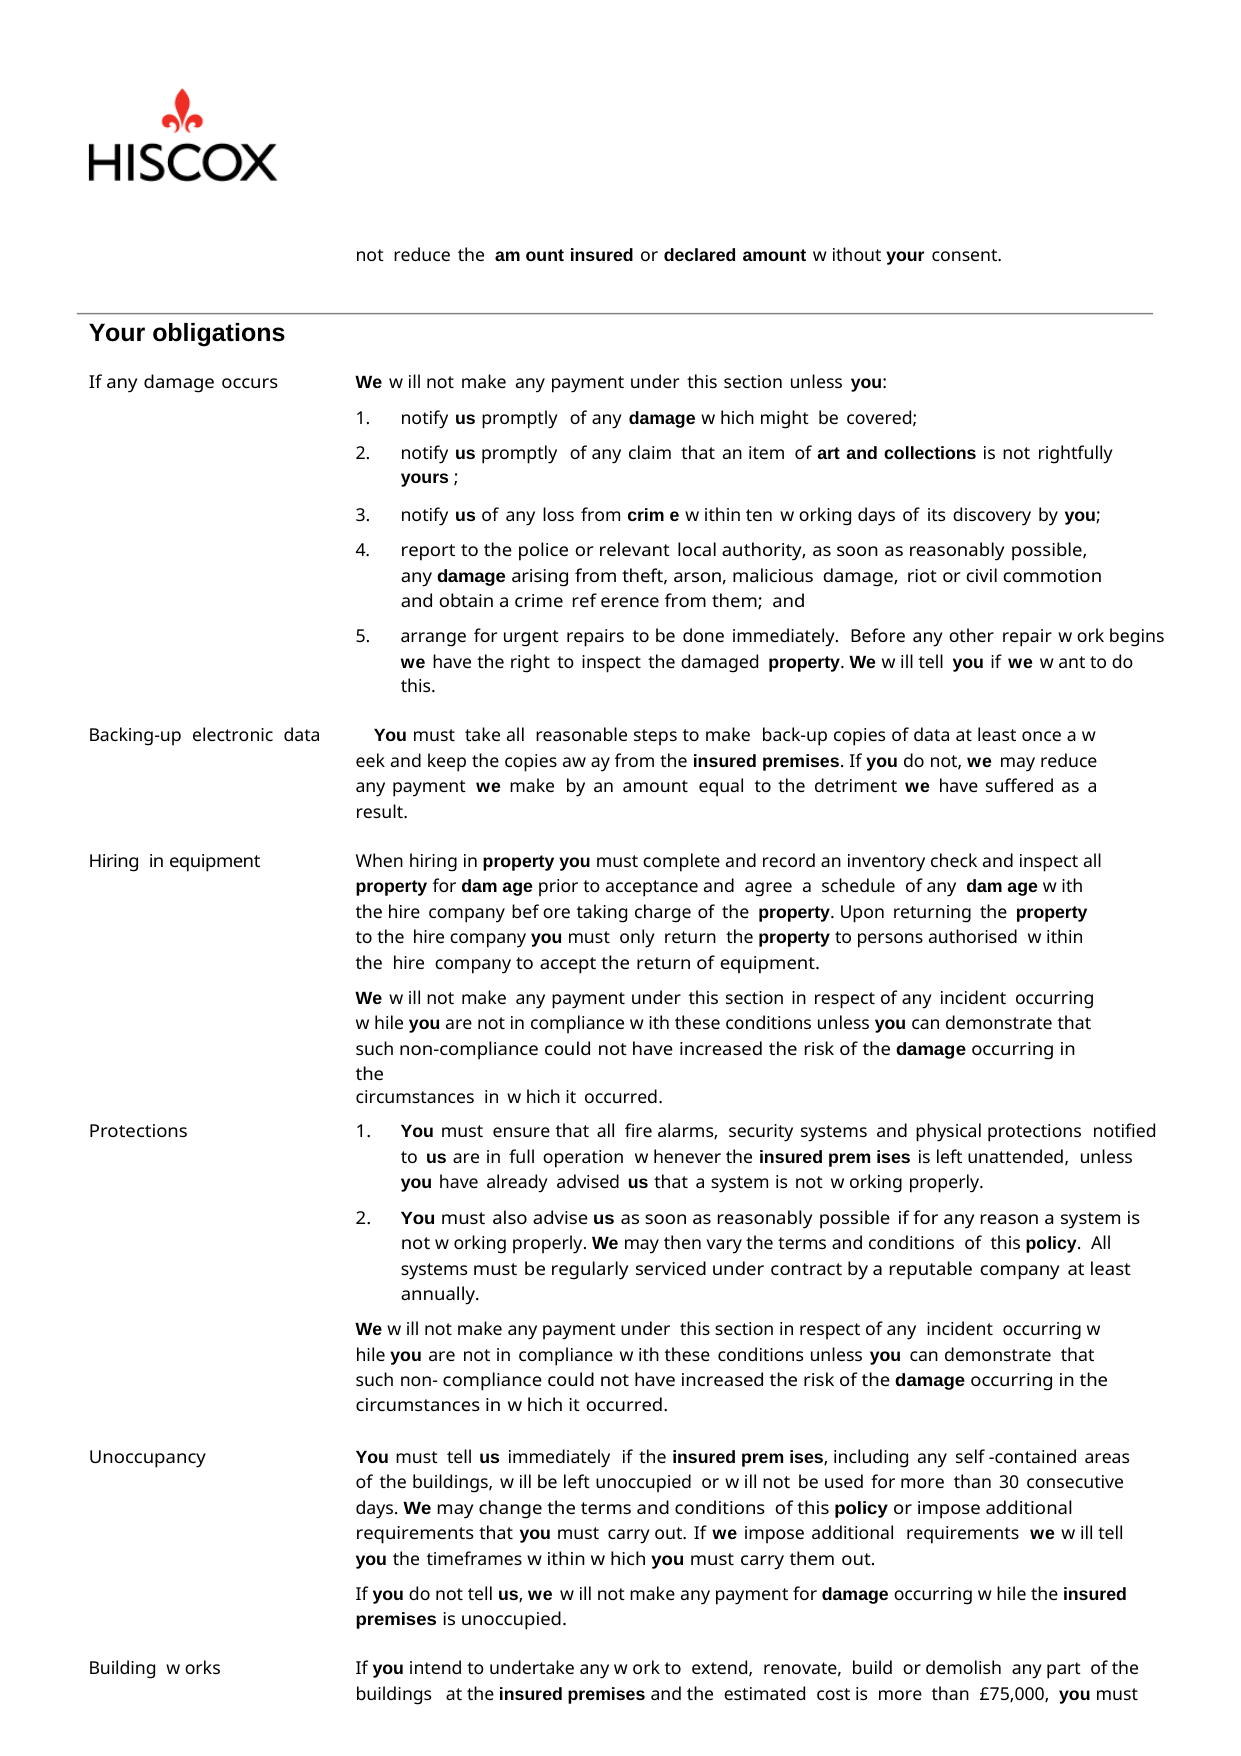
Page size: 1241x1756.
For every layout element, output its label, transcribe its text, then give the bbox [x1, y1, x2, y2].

text Hiring in equipment When hiring in property you must complete and record an inventory check and inspect all property for dam age prior to acceptance and agree a schedule of any dam age w ith the hire company bef ore taking charge of the property. Upon returning the property to the hire company you must only return the property to persons authorised w ithin the hire company to accept the return of equipment. [88, 848, 1107, 974]
text not reduce the am ount insured or declared amount w ithout your consent. [355, 243, 1165, 267]
text If any damage occurs We w ill not make any payment under this section unless you: [88, 370, 1165, 394]
text If you do not tell us, we w ill not make any payment for damage occurring w hile the insured premises is unoccupied. [355, 1581, 1165, 1631]
text We w ill not make any payment under this section in respect of any incident occurring w hile you are not in compliance w ith these conditions unless you can demonstrate that such non-compliance could not have increased the risk of the damage occurring in the [355, 985, 1107, 1086]
text Backing-up electronic data You must take all reasonable steps to make back-up copies of data at least once a w eek and keep the copies aw ay from the insured premises. If you do not, we may reduce any payment we make by an amount equal to the detriment we have suffered as a result. [88, 723, 1098, 824]
text you have already advised us that a system is not w orking properly. [401, 1170, 1165, 1194]
text we have the right to inspect the damaged property. We w ill tell you if we w ant to do this. [401, 649, 1165, 698]
list arrange for urgent repairs to be done immediately. Before any other repair w ork begins [355, 624, 1165, 648]
text Unoccupancy You must tell us immediately if the insured prem ises, including any self -contained areas [88, 1444, 1165, 1468]
text circumstances in w hich it occurred. [355, 1087, 1165, 1107]
list report to the police or relevant local authority, as soon as reasonably possible, any damage arising from theft, arson, malicious damage, riot or civil commotion and obtain a crime ref erence from them; and [355, 538, 1117, 613]
list notify us of any loss from crim e w ithin ten w orking days of its discovery by you; [355, 502, 1165, 526]
picture [88, 88, 278, 182]
list notify us promptly of any damage w hich might be covered; [355, 405, 1165, 429]
text of the buildings, w ill be left unoccupied or w ill not be used for more than 30 consecutive days. We may change the terms and conditions of this policy or impose additional requirements that you must carry out. If we impose additional requirements we w ill tell you the timeframes w ithin w hich you must carry them out. [355, 1470, 1130, 1570]
text Protections 1. You must ensure that all fire alarms, security systems and physical protections notified [88, 1119, 1165, 1143]
text We w ill not make any payment under this section in respect of any incident occurring w hile you are not in compliance w ith these conditions unless you can demonstrate that such non- compliance could not have increased the risk of the damage occurring in the circumstances in w hich it occurred. [355, 1317, 1114, 1417]
text 2. You must also advise us as soon as reasonably possible if for any reason a system is not w orking properly. We may then vary the terms and conditions of this policy. All systems must be regularly serviced under contract by a reputable company at least annually. [355, 1205, 1144, 1305]
list notify us promptly of any claim that an item of art and collections is not rightfully yours ; [355, 441, 1165, 489]
text to us are in full operation w henever the insured prem ises is left unattended, unless [401, 1144, 1165, 1168]
subtitle Your obligations [88, 318, 1165, 347]
